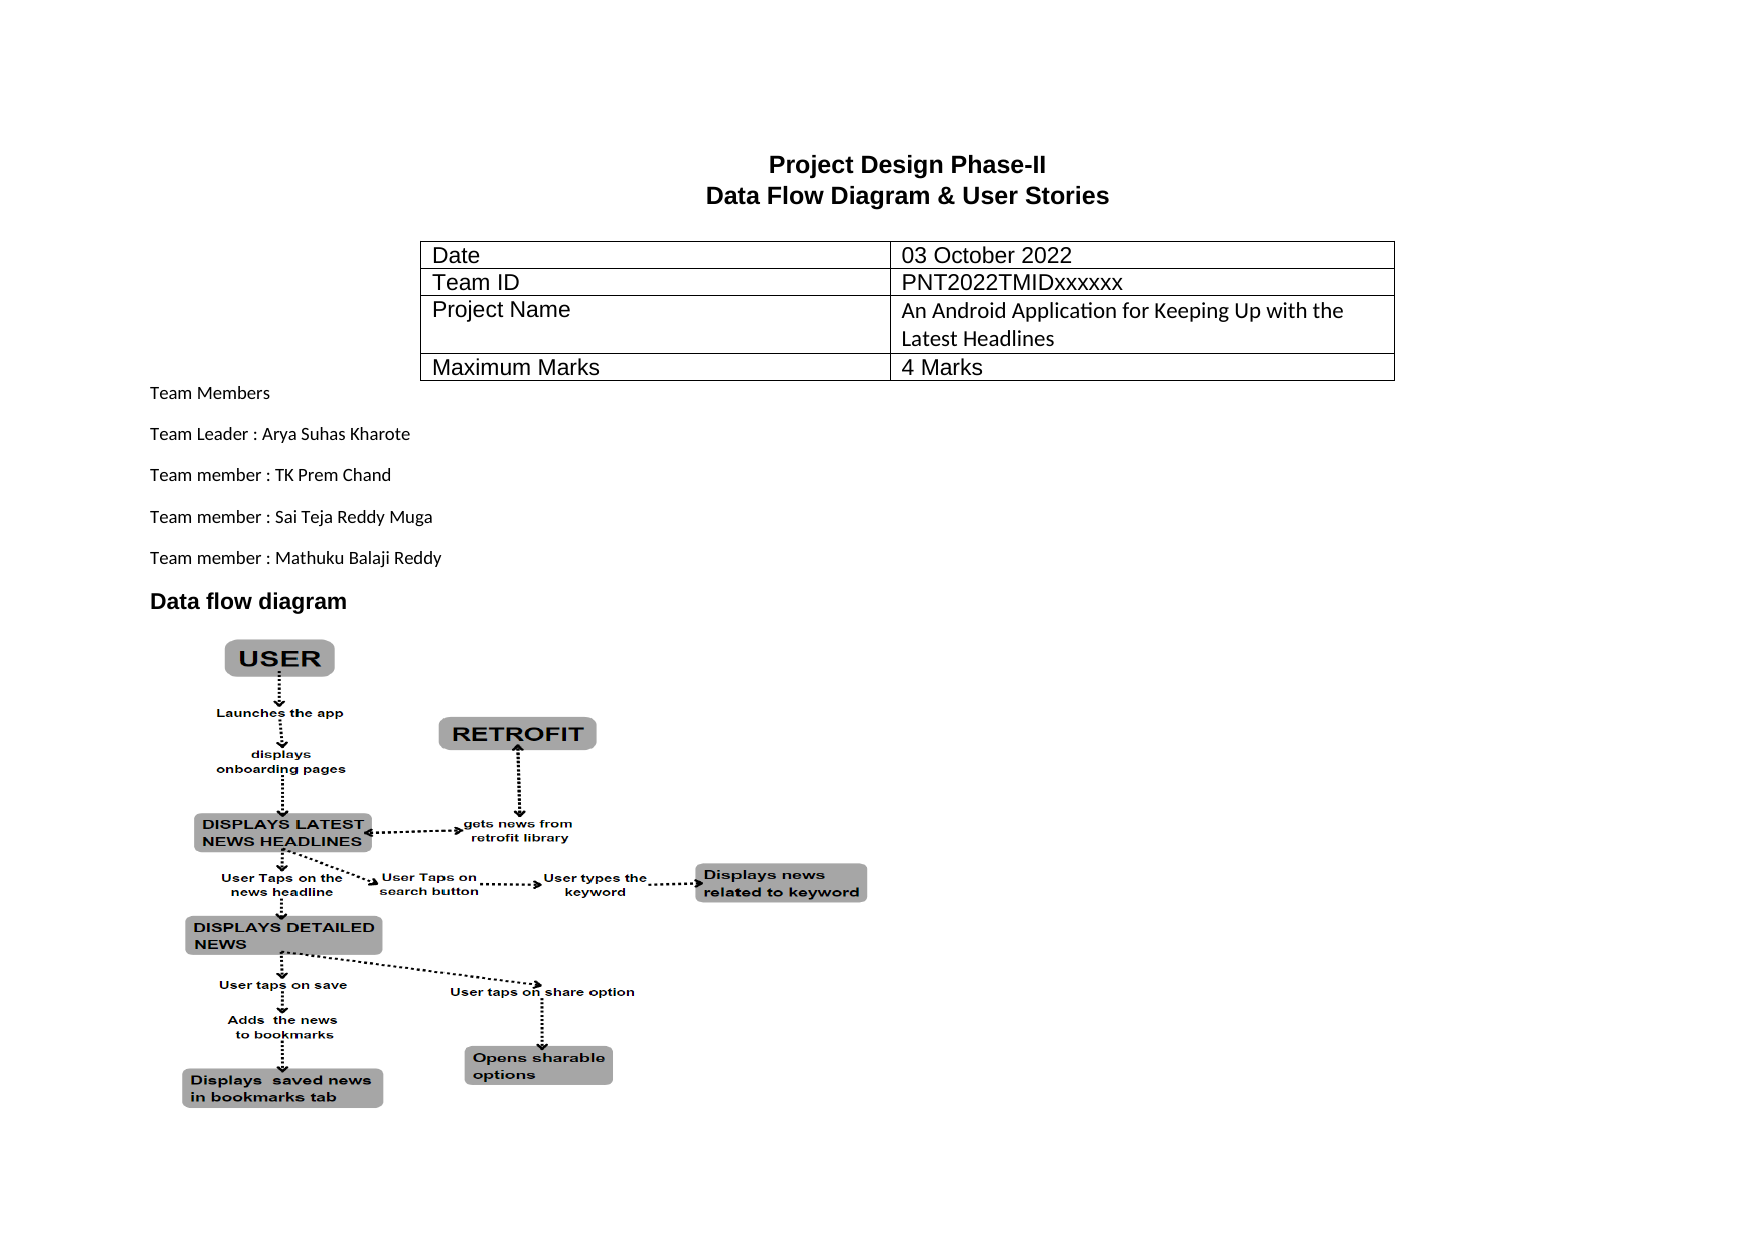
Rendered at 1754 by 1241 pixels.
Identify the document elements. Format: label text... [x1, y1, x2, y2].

table_cell An Android Application for Keeping Up with the Latest Headlines [1054, 296, 1394, 352]
text Data flow diagram [150, 588, 1665, 614]
table_cell Maximum Marks [421, 354, 890, 380]
text Team member : TK Prem Chand [150, 463, 1665, 486]
text Team member : Sai Teja Reddy Muga [150, 505, 1665, 528]
table_cell PNT2022TMIDxxxxxx [891, 269, 1394, 295]
table_cell Team ID [421, 269, 890, 295]
picture [150, 632, 886, 1122]
text Project Design Phase-II [150, 150, 1665, 179]
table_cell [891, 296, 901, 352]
table_cell 4 Marks [891, 354, 1394, 380]
table_header Date [421, 242, 890, 268]
table_header 03 October 2022 [891, 242, 1394, 268]
text Team Leader : Arya Suhas Kharote [150, 422, 1665, 445]
text Data Flow Diagram & User Stories [150, 181, 1665, 210]
text Team Members [150, 381, 1665, 404]
table_cell Project Name [421, 296, 890, 352]
text Team member : Mathuku Balaji Reddy [150, 546, 1665, 569]
